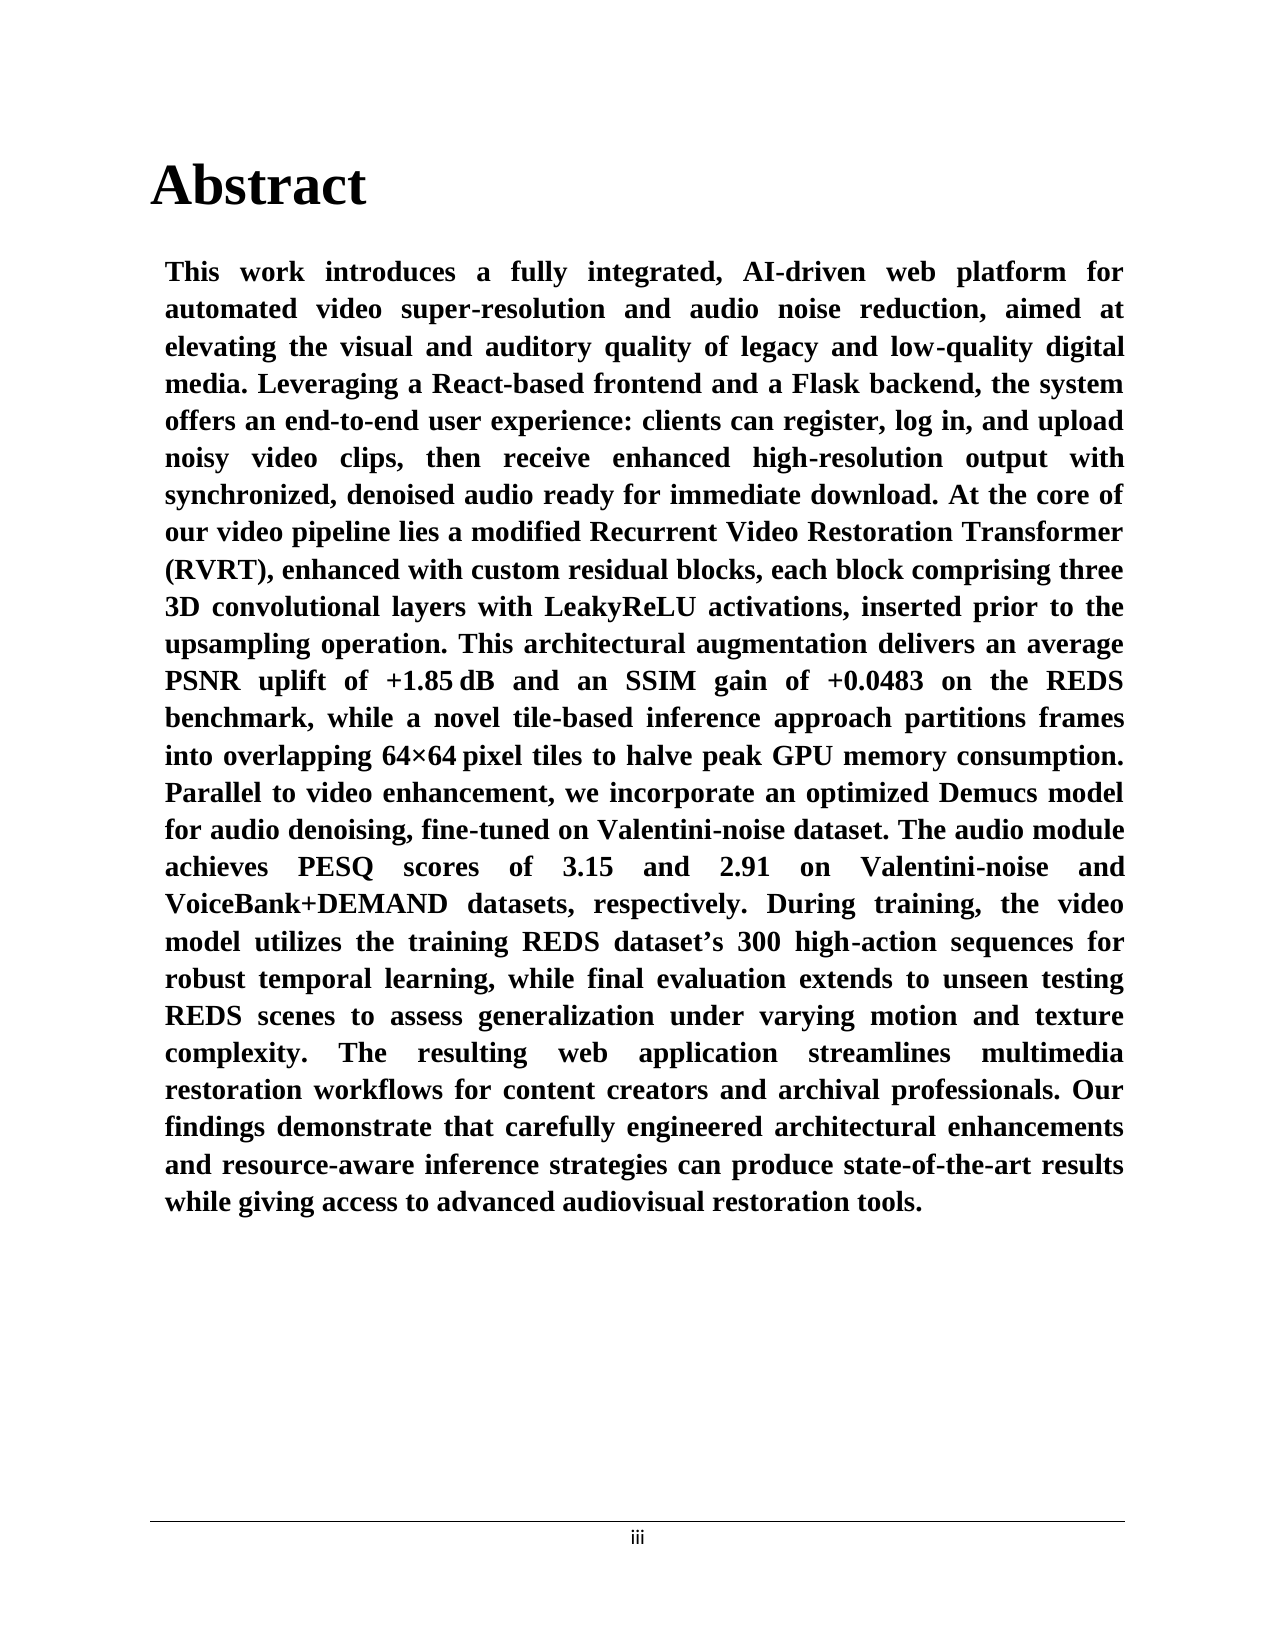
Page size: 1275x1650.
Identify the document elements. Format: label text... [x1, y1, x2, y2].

text This work introduces a fully integrated, AI-driven web platform for automated video super‑resolution and audio noise reduction, aimed at elevating the visual and auditory quality of legacy and low‑quality digital media. Leveraging a React-based frontend and a Flask backend, the system offers an end-to-end user experience: clients can register, log in, and upload noisy video clips, then receive enhanced high‑resolution output with synchronized, denoised audio ready for immediate download. At the core of our video pipeline lies a modified Recurrent Video Restoration Transformer (RVRT), enhanced with custom residual blocks, each block comprising three 3D convolutional layers with LeakyReLU activations, inserted prior to the upsampling operation. This architectural augmentation delivers an average PSNR uplift of +1.85 dB and an SSIM gain of +0.0483 on the REDS benchmark, while a novel tile‑based inference approach partitions frames into overlapping 64×64 pixel tiles to halve peak GPU memory consumption. Parallel to video enhancement, we incorporate an optimized Demucs model for audio denoising, fine‑tuned on Valentini‑noise dataset. The audio module achieves PESQ scores of 3.15 and 2.91 on Valentini‑noise and VoiceBank+DEMAND datasets, respectively. During training, the video model utilizes the training REDS dataset’s 300 high‑action sequences for robust temporal learning, while final evaluation extends to unseen testing REDS scenes to assess generalization under varying motion and texture complexity. The resulting web application streamlines multimedia restoration workflows for content creators and archival professionals. Our findings demonstrate that carefully engineered architectural enhancements and resource-aware inference strategies can produce state-of-the-art results while giving access to advanced audiovisual restoration tools. [164, 254, 1125, 1217]
text Abstract [150, 150, 1123, 217]
